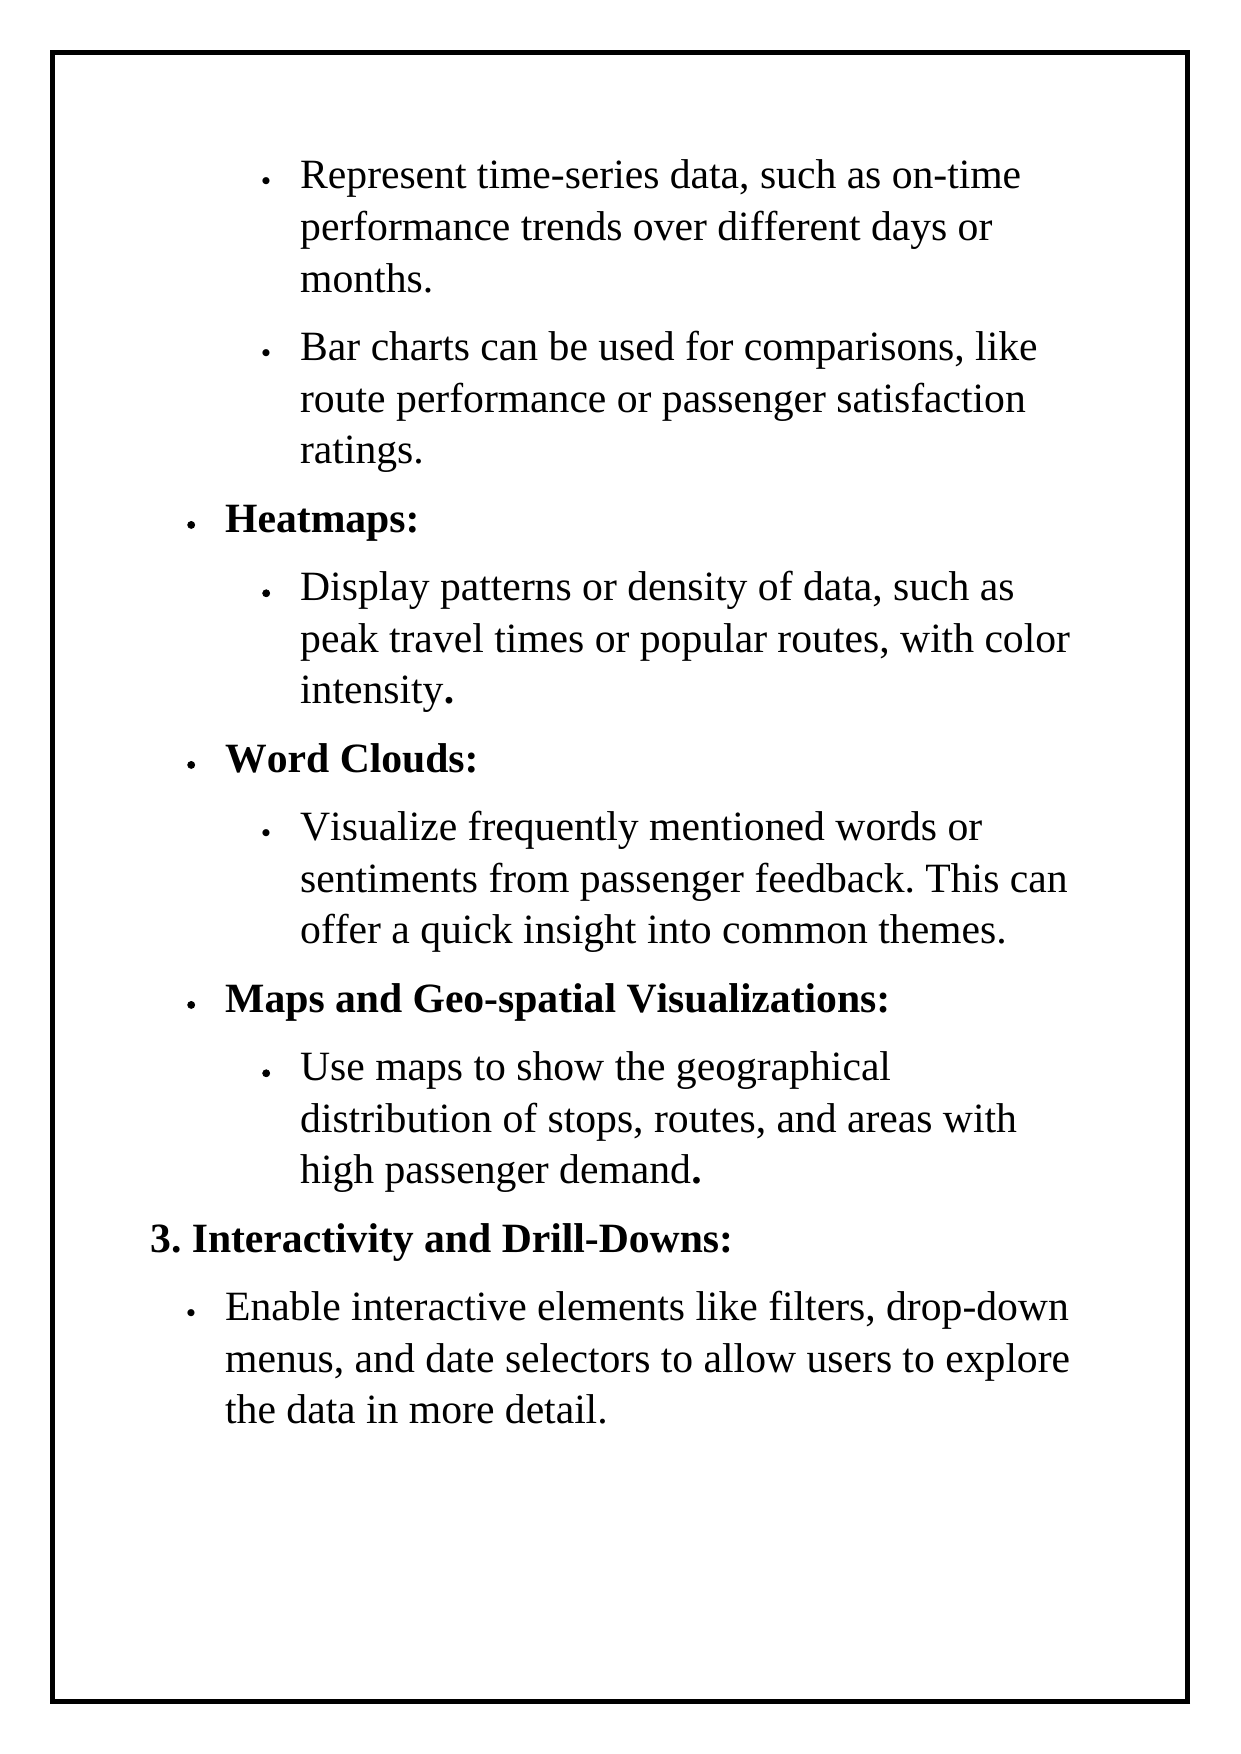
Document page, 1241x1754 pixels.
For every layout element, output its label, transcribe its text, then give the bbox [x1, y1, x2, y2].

list Represent time-series data, such as on-time performance trends over different days or months. [262, 150, 1090, 301]
text 3. Interactivity and Drill-Downs: [150, 1213, 1090, 1261]
list Word Clouds: [187, 733, 1090, 781]
list Display patterns or density of data, such as peak travel times or popular routes, with color intensity. [262, 562, 1090, 713]
list Bar charts can be used for comparisons, like route performance or passenger satisfaction ratings. [262, 322, 1090, 473]
list Enable interactive elements like filters, drop-down menus, and date selectors to allow users to explore the data in more detail. [187, 1282, 1090, 1433]
list Maps and Geo-spatial Visualizations: [187, 973, 1090, 1021]
list Visualize frequently mentioned words or sentiments from passenger feedback. This can offer a quick insight into common themes. [262, 802, 1090, 953]
list Use maps to show the geographical distribution of stops, routes, and areas with high passenger demand. [262, 1042, 1090, 1193]
list Heatmaps: [187, 493, 1090, 541]
